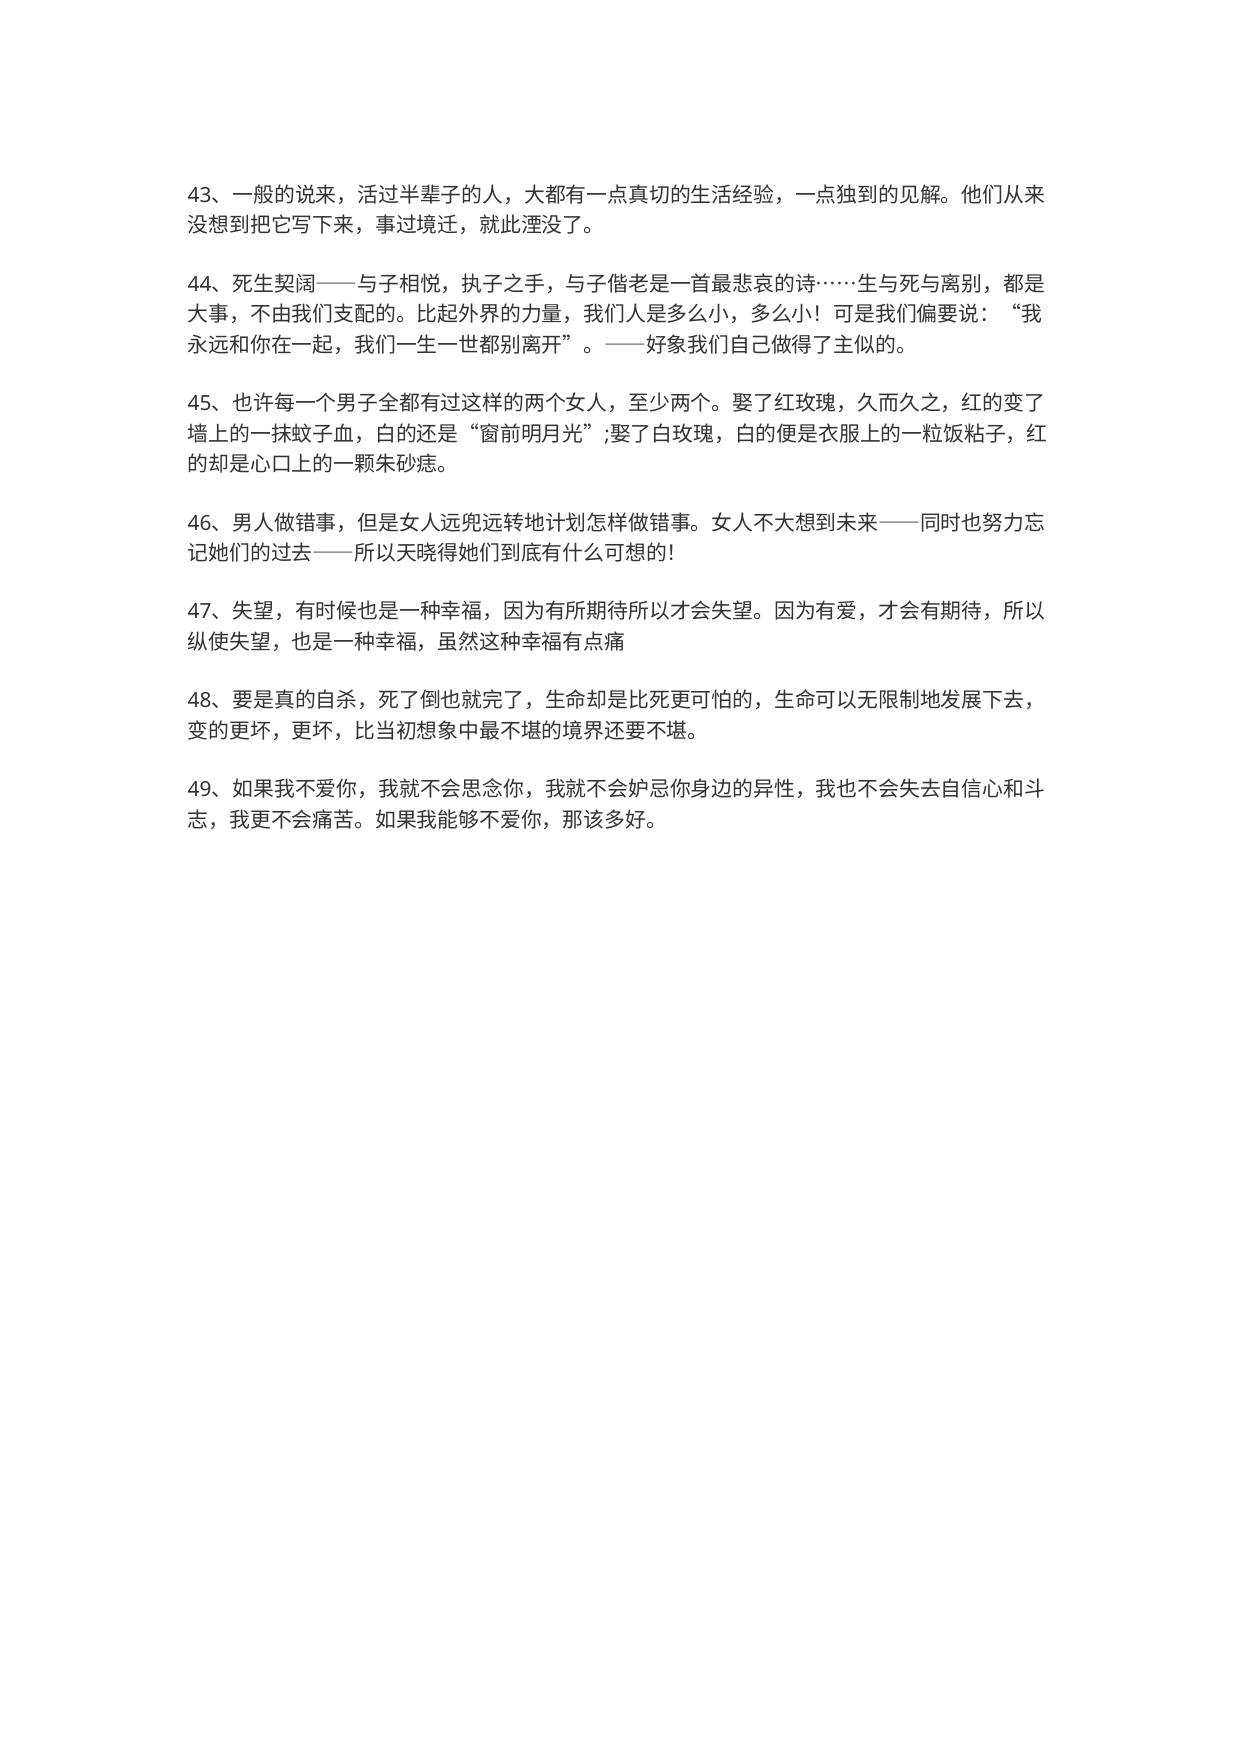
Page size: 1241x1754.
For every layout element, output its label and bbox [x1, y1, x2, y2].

text [187, 150, 1053, 833]
